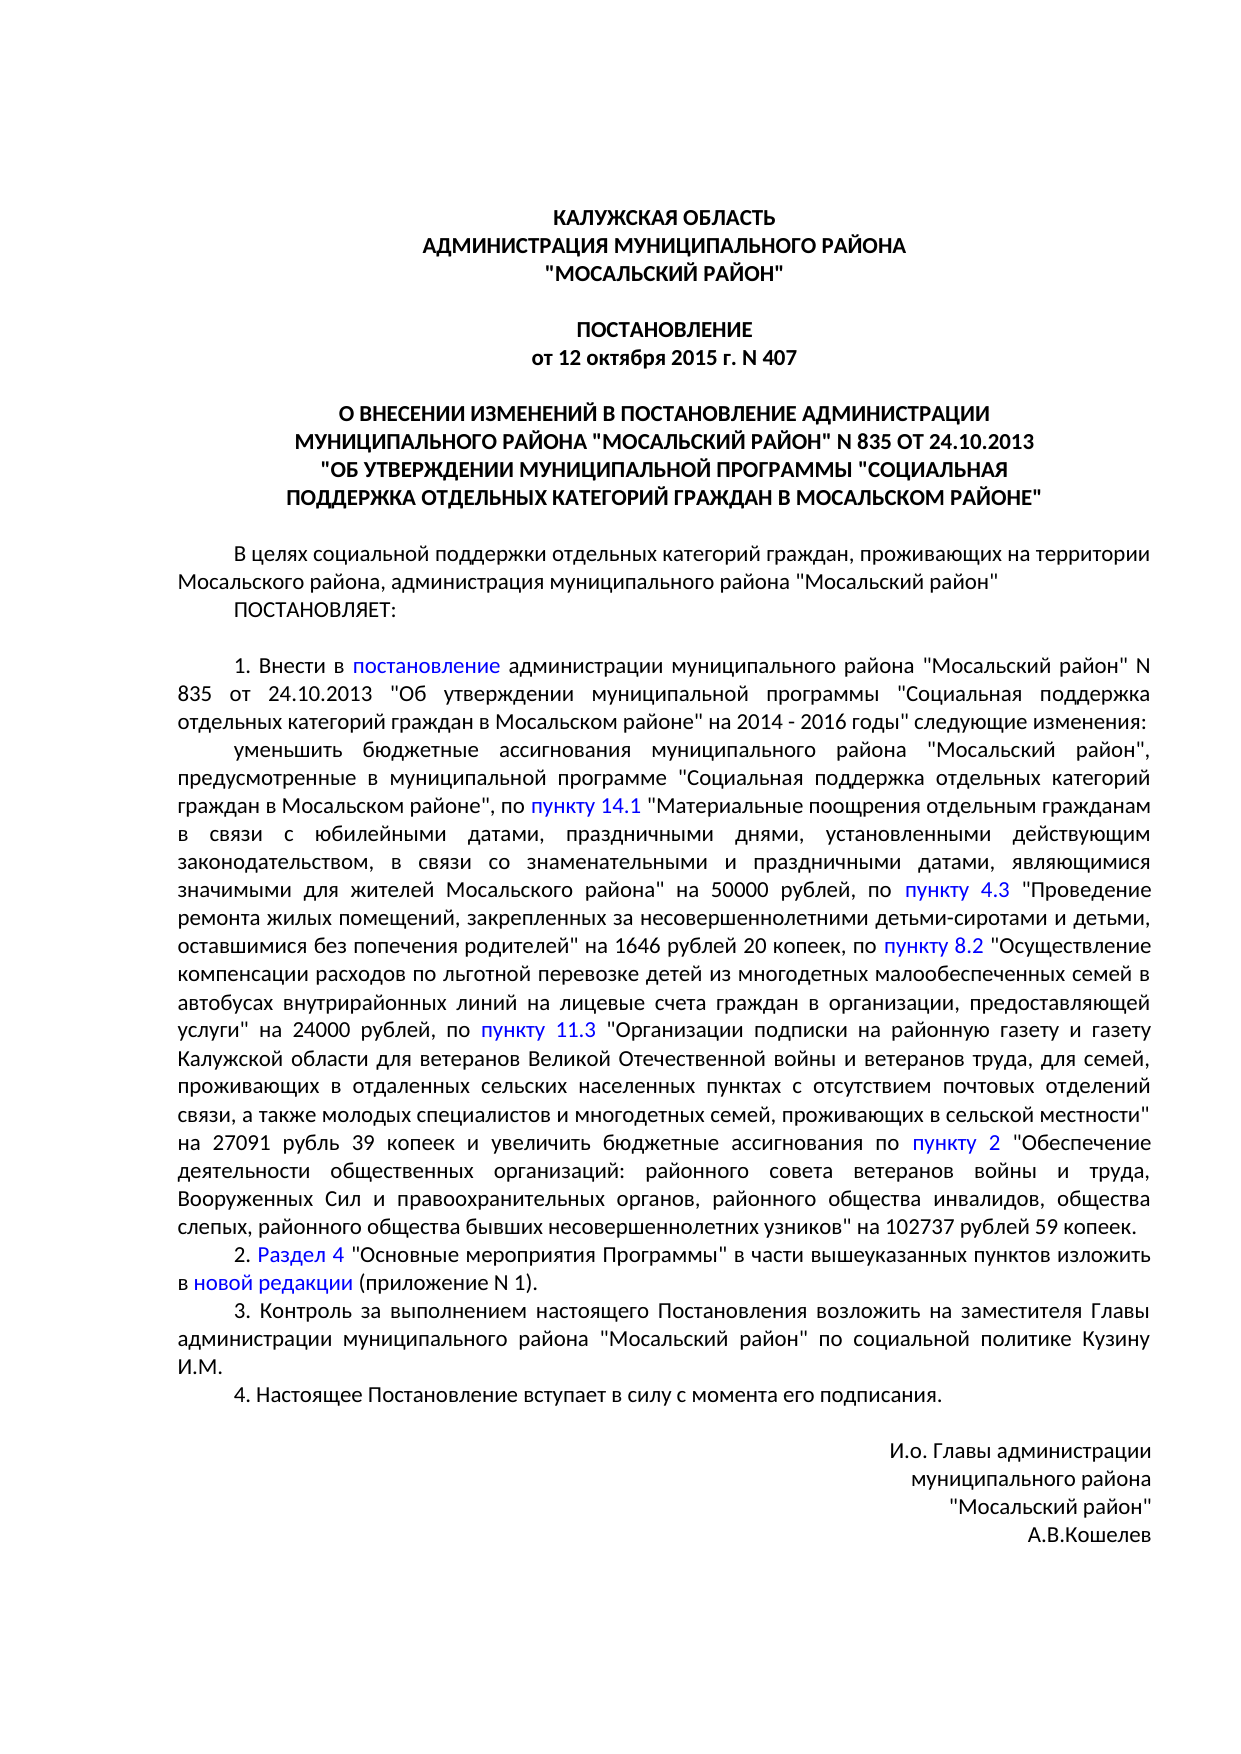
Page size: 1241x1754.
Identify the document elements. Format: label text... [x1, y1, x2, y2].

text А.В.Кошелев [177, 1520, 1152, 1548]
text 2. Раздел 4 "Основные мероприятия Программы" в части вышеуказанных пунктов изложить в новой редакции (приложение N 1). [177, 1240, 1152, 1296]
text "Мосальский район" [177, 1492, 1152, 1520]
title "МОСАЛЬСКИЙ РАЙОН" [177, 259, 1152, 287]
title ПОСТАНОВЛЕНИЕ [177, 315, 1152, 343]
text ПОСТАНОВЛЯЕТ: [177, 595, 1152, 623]
title АДМИНИСТРАЦИЯ МУНИЦИПАЛЬНОГО РАЙОНА [177, 231, 1152, 259]
text 1. Внести в постановление администрации муниципального района "Мосальский район" N 835 от 24.10.2013 "Об утверждении муниципальной программы "Социальная поддержка отдельных категорий граждан в Мосальском районе" на 2014 - 2016 годы" следующие изменения: [177, 651, 1152, 735]
title от 12 октября 2015 г. N 407 [177, 343, 1152, 371]
text муниципального района [177, 1464, 1152, 1492]
text 4. Настоящее Постановление вступает в силу с момента его подписания. [177, 1380, 1152, 1408]
title КАЛУЖСКАЯ ОБЛАСТЬ [177, 203, 1152, 231]
title "ОБ УТВЕРЖДЕНИИ МУНИЦИПАЛЬНОЙ ПРОГРАММЫ "СОЦИАЛЬНАЯ [177, 455, 1152, 483]
title О ВНЕСЕНИИ ИЗМЕНЕНИЙ В ПОСТАНОВЛЕНИЕ АДМИНИСТРАЦИИ [177, 399, 1152, 427]
text уменьшить бюджетные ассигнования муниципального района "Мосальский район", предусмотренные в муниципальной программе "Социальная поддержка отдельных категорий граждан в Мосальском районе", по пункту 14.1 "Материальные поощрения отдельным гражданам в связи с юбилейными датами, праздничными днями, установленными действующим законодательством, в связи со знаменательными и праздничными датами, являющимися значимыми для жителей Мосальского района" на 50000 рублей, по пункту 4.3 "Проведение ремонта жилых помещений, закрепленных за несовершеннолетними детьми-сиротами и детьми, оставшимися без попечения родителей" на 1646 рублей 20 копеек, по пункту 8.2 "Осуществление компенсации расходов по льготной перевозке детей из многодетных малообеспеченных семей в автобусах внутрирайонных линий на лицевые счета граждан в организации, предоставляющей услуги" на 24000 рублей, по пункту 11.3 "Организации подписки на районную газету и газету Калужской области для ветеранов Великой Отечественной войны и ветеранов труда, для семей, проживающих в отдаленных сельских населенных пунктах с отсутствием почтовых отделений связи, а также молодых специалистов и многодетных семей, проживающих в сельской местности" на 27091 рубль 39 копеек и увеличить бюджетные ассигнования по пункту 2 "Обеспечение деятельности общественных организаций: районного совета ветеранов войны и труда, Вооруженных Сил и правоохранительных органов, районного общества инвалидов, общества слепых, районного общества бывших несовершеннолетних узников" на 102737 рублей 59 копеек. [177, 735, 1152, 1240]
text И.о. Главы администрации [177, 1436, 1152, 1464]
title МУНИЦИПАЛЬНОГО РАЙОНА "МОСАЛЬСКИЙ РАЙОН" N 835 ОТ 24.10.2013 [177, 427, 1152, 455]
text 3. Контроль за выполнением настоящего Постановления возложить на заместителя Главы администрации муниципального района "Мосальский район" по социальной политике Кузину И.М. [177, 1296, 1152, 1380]
text В целях социальной поддержки отдельных категорий граждан, проживающих на территории Мосальского района, администрация муниципального района "Мосальский район" [177, 539, 1152, 595]
title ПОДДЕРЖКА ОТДЕЛЬНЫХ КАТЕГОРИЙ ГРАЖДАН В МОСАЛЬСКОМ РАЙОНЕ" [177, 483, 1152, 511]
